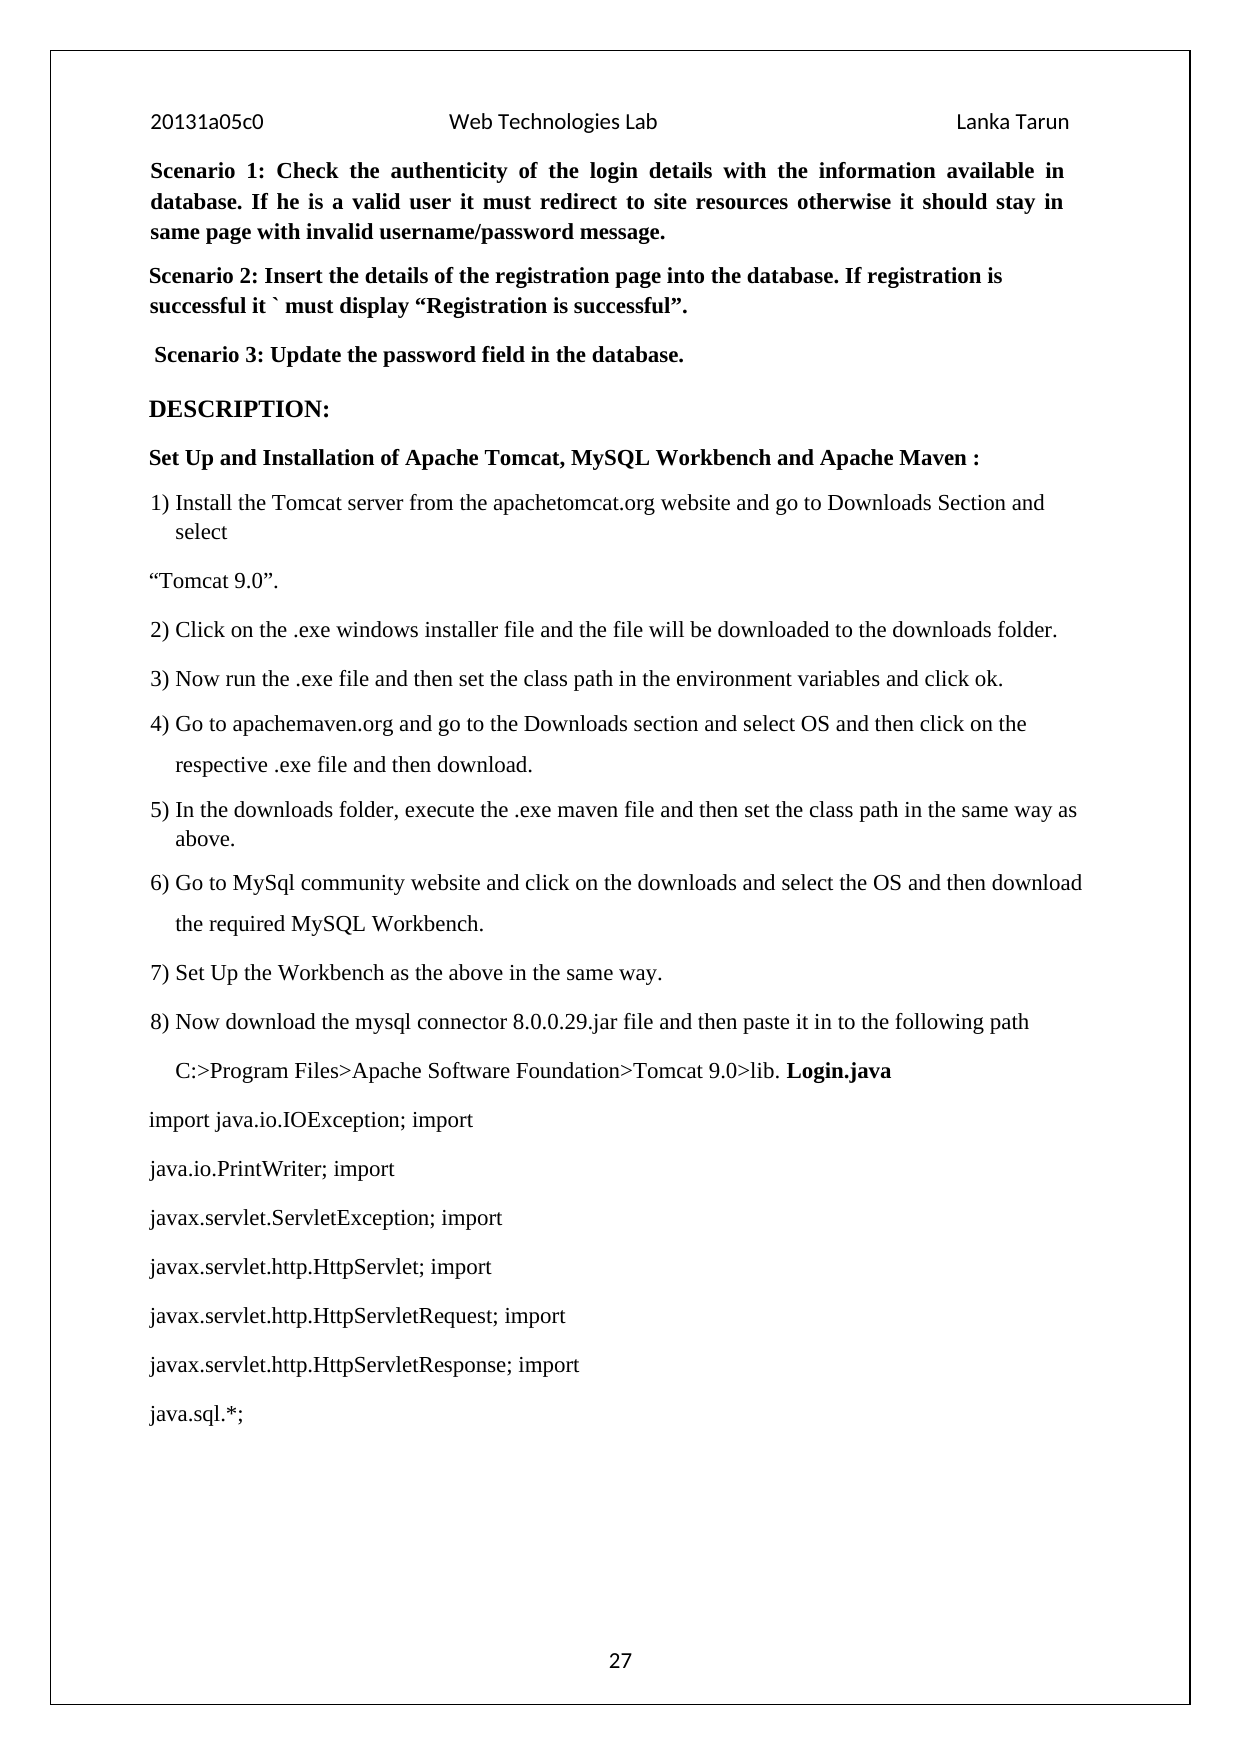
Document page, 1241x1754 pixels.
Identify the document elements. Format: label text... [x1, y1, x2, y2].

list Set Up the Workbench as the above in the same way. [150, 959, 1091, 985]
list Go to apachemaven.org and go to the Downloads section and select OS and then click on the respective .exe file and then download. [150, 710, 1091, 777]
list Now download the mysql connector 8.0.0.29.jar file and then paste it in to the following path C:>Program Files>Apache Software Foundation>Tomcat 9.0>lib. Login.java [150, 1008, 1091, 1083]
text import java.io.IOException; import java.io.PrintWriter; import javax.servlet.ServletException; import javax.servlet.http.HttpServlet; import javax.servlet.http.HttpServletRequest; import javax.servlet.http.HttpServletResponse; import java.sql.*; [148, 1107, 581, 1427]
text Scenario 1: Check the authenticity of the login details with the information available in database. If he is a valid user it must redirect to site resources otherwise it should stay in same page with invalid username/password message. [150, 157, 1066, 244]
list Click on the .exe windows installer file and the file will be downloaded to the downloads folder. [150, 616, 1091, 642]
text “Tomcat 9.0”. [148, 567, 1091, 593]
text Scenario 3: Update the password field in the database. [148, 342, 1091, 368]
text Scenario 2: Insert the details of the registration page into the database. If registration is successful it ` must display “Registration is successful”. [148, 263, 1091, 318]
list Now run the .exe file and then set the class path in the environment variables and click ok. [150, 665, 1091, 691]
text DESCRIPTION: [148, 394, 1097, 423]
list Go to MySql community website and click on the downloads and select the OS and then download the required MySQL Workbench. [150, 869, 1091, 936]
list In the downloads folder, execute the .exe maven file and then set the class path in the same way as above. [150, 796, 1091, 851]
text Set Up and Installation of Apache Tomcat, MySQL Workbench and Apache Maven : [148, 444, 1091, 470]
list Install the Tomcat server from the apachetomcat.org website and go to Downloads Section and select [150, 489, 1091, 544]
